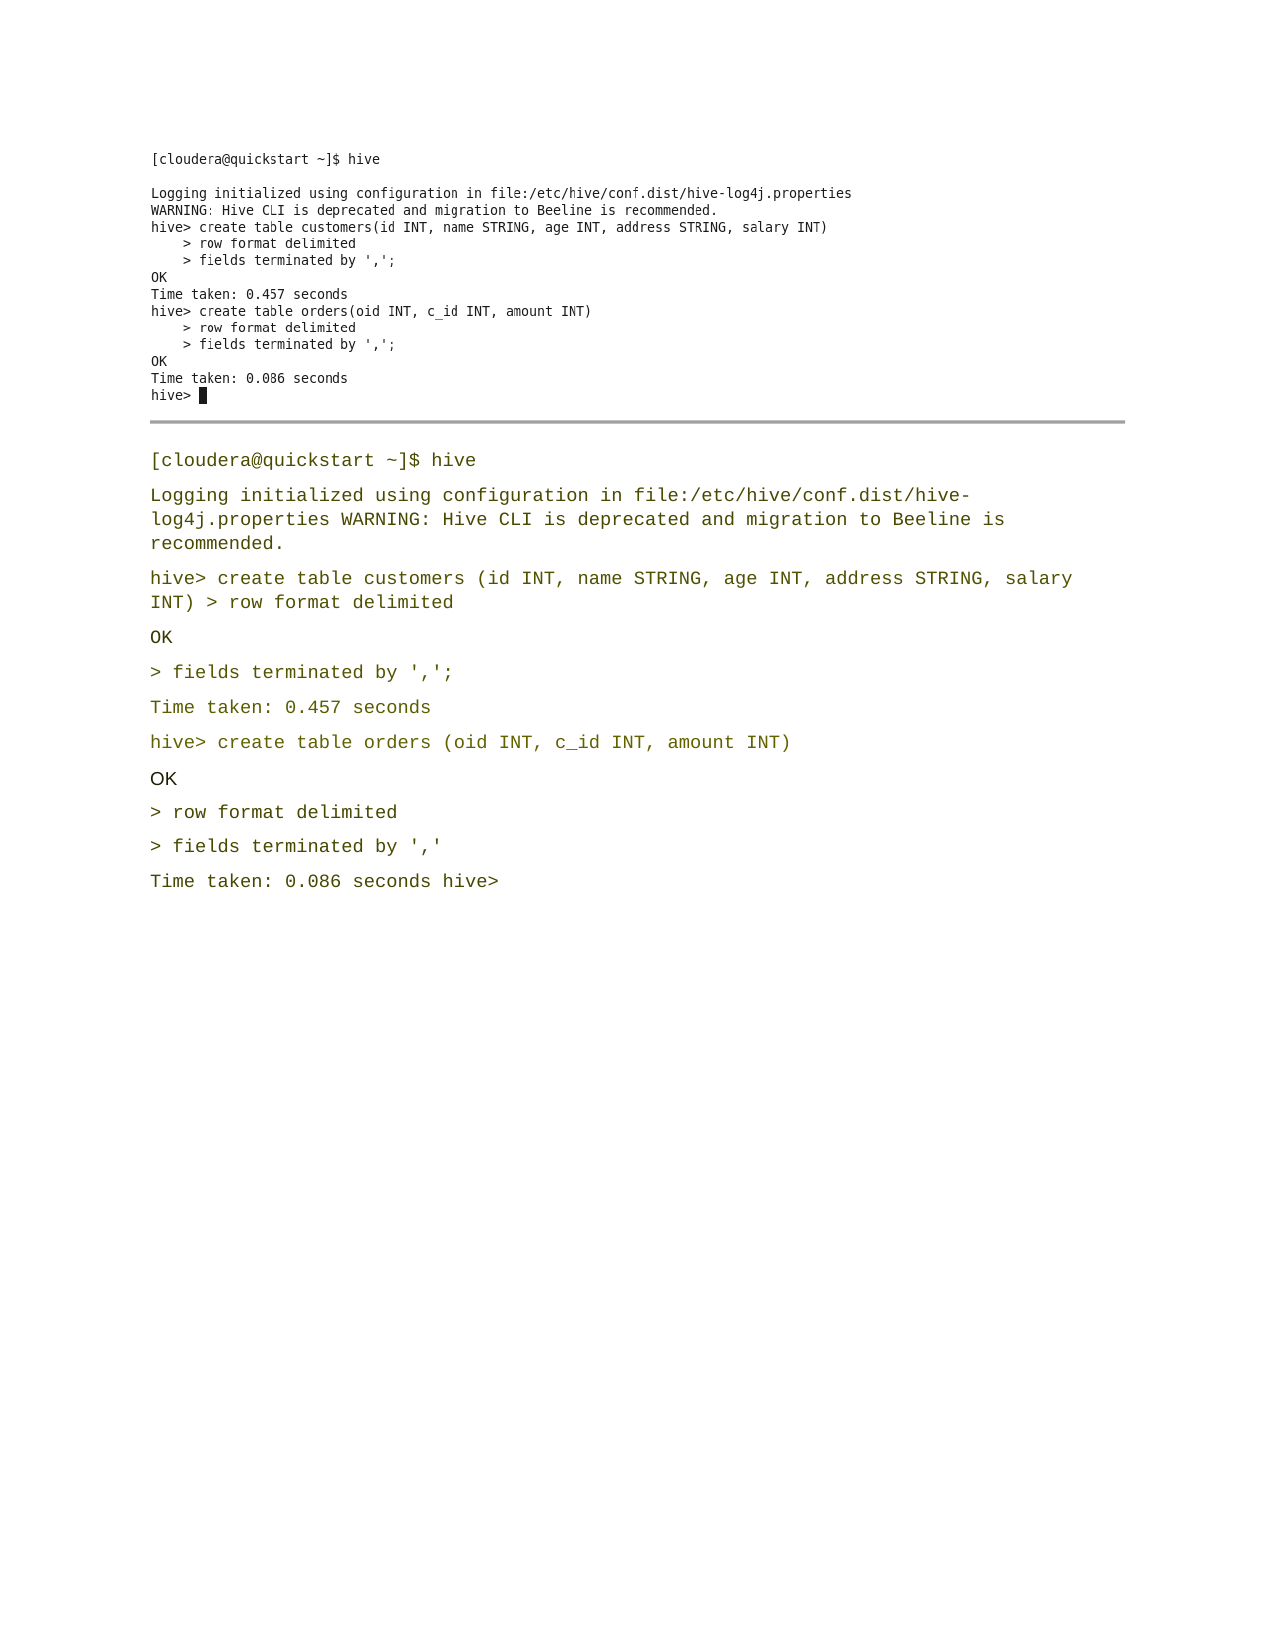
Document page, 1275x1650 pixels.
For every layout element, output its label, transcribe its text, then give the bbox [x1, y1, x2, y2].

text Time taken: 0.086 seconds hive> [150, 872, 1125, 893]
picture [150, 150, 1121, 417]
text OK [150, 628, 1125, 649]
text hive> create table customers (id INT, name STRING, age INT, address STRING, salary INT) > row format delimited [150, 569, 1125, 614]
text > row format delimited [150, 802, 1125, 824]
text Time taken: 0.457 seconds [150, 698, 1125, 719]
text > fields terminated by ',' [150, 837, 1125, 858]
text OK [150, 767, 1125, 789]
text > fields terminated by ','; [150, 663, 1125, 684]
text hive> create table orders (oid INT, c_id INT, amount INT) [150, 732, 1125, 754]
text [cloudera@quickstart ~]$ hive [150, 451, 1125, 472]
text Logging initialized using configuration in file:/etc/hive/conf.dist/hive-log4j.properties WARNING: Hive CLI is deprecated and migration to Beeline is recommended. [150, 485, 1125, 555]
